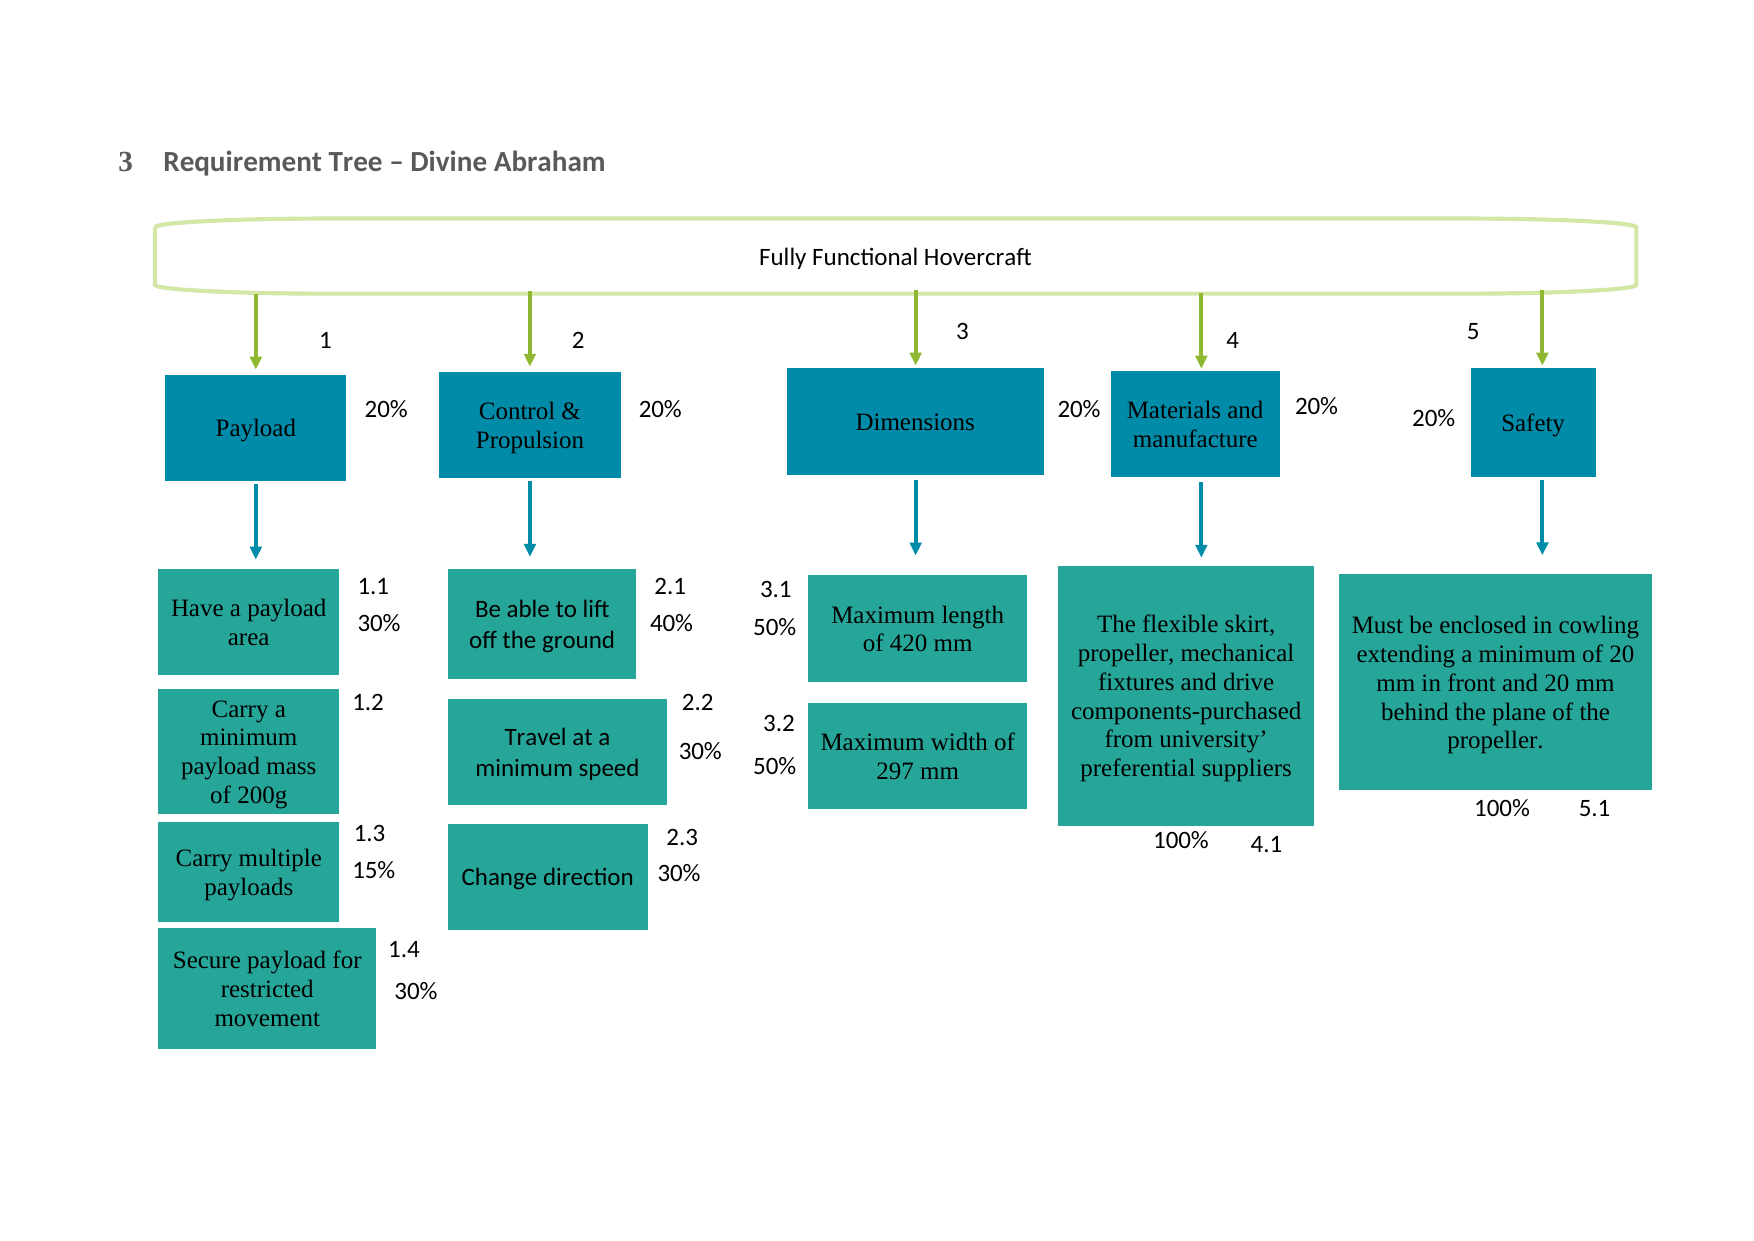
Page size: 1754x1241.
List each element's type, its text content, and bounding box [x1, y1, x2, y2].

subtitle Requirement Tree – Divine Abraham [118, 143, 1636, 179]
